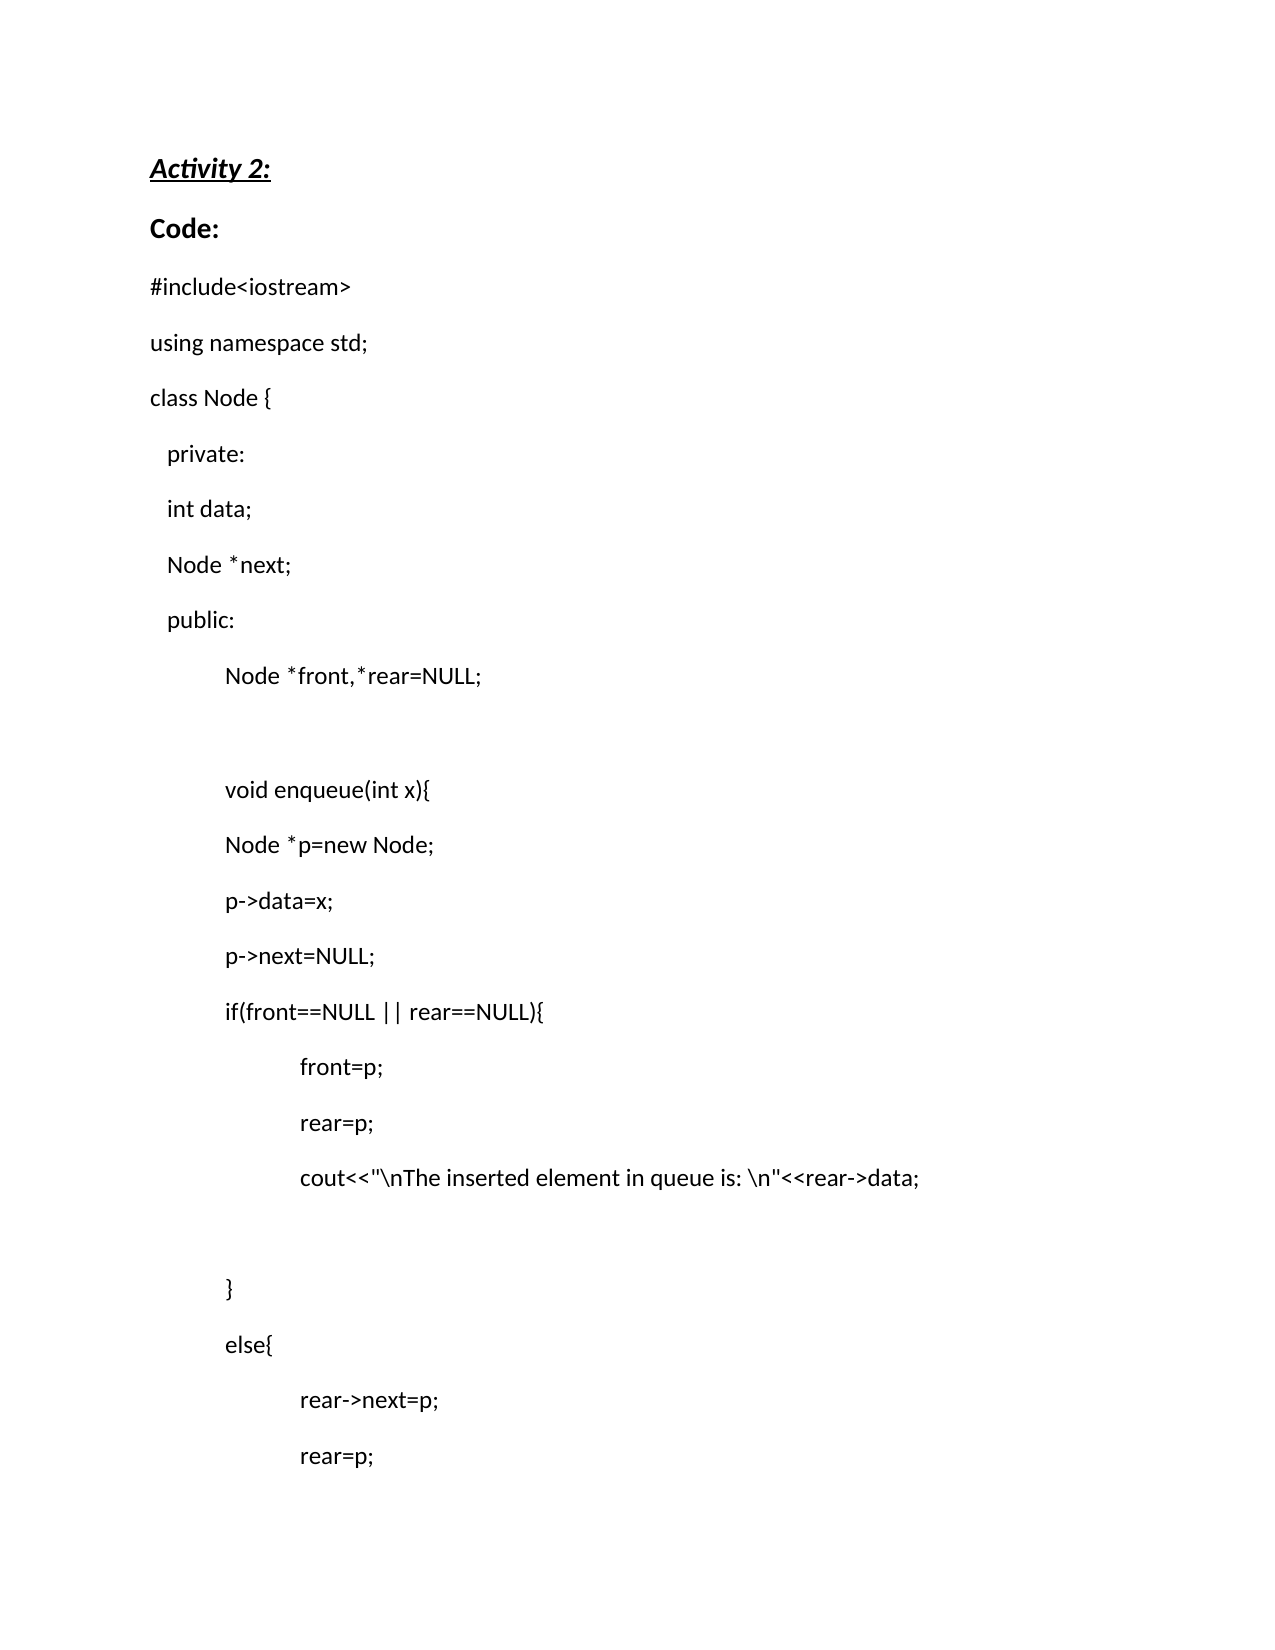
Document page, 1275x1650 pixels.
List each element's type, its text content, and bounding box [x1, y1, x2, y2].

subtitle p->next=NULL; [150, 941, 1125, 971]
subtitle using namespace std; [150, 327, 1125, 357]
subtitle p->data=x; [150, 885, 1125, 916]
subtitle #include<iostream> [150, 271, 1125, 302]
subtitle front=p; [150, 1052, 1125, 1082]
subtitle Node *front,*rear=NULL; [150, 660, 1125, 690]
subtitle else{ [150, 1329, 1125, 1360]
subtitle } [150, 1274, 1125, 1304]
subtitle int data; [150, 493, 1125, 524]
subtitle Activity 2: [150, 150, 1125, 186]
subtitle rear=p; [150, 1440, 1125, 1471]
subtitle public: [150, 604, 1125, 635]
subtitle rear=p; [150, 1107, 1125, 1138]
subtitle class Node { [150, 382, 1125, 413]
subtitle Node *p=new Node; [150, 829, 1125, 860]
subtitle rear->next=p; [150, 1385, 1125, 1415]
subtitle Node *next; [150, 549, 1125, 579]
subtitle private: [150, 438, 1125, 468]
subtitle void enqueue(int x){ [150, 774, 1125, 804]
subtitle Code: [150, 211, 1125, 246]
subtitle if(front==NULL || rear==NULL){ [150, 996, 1125, 1027]
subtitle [150, 1163, 1125, 1193]
